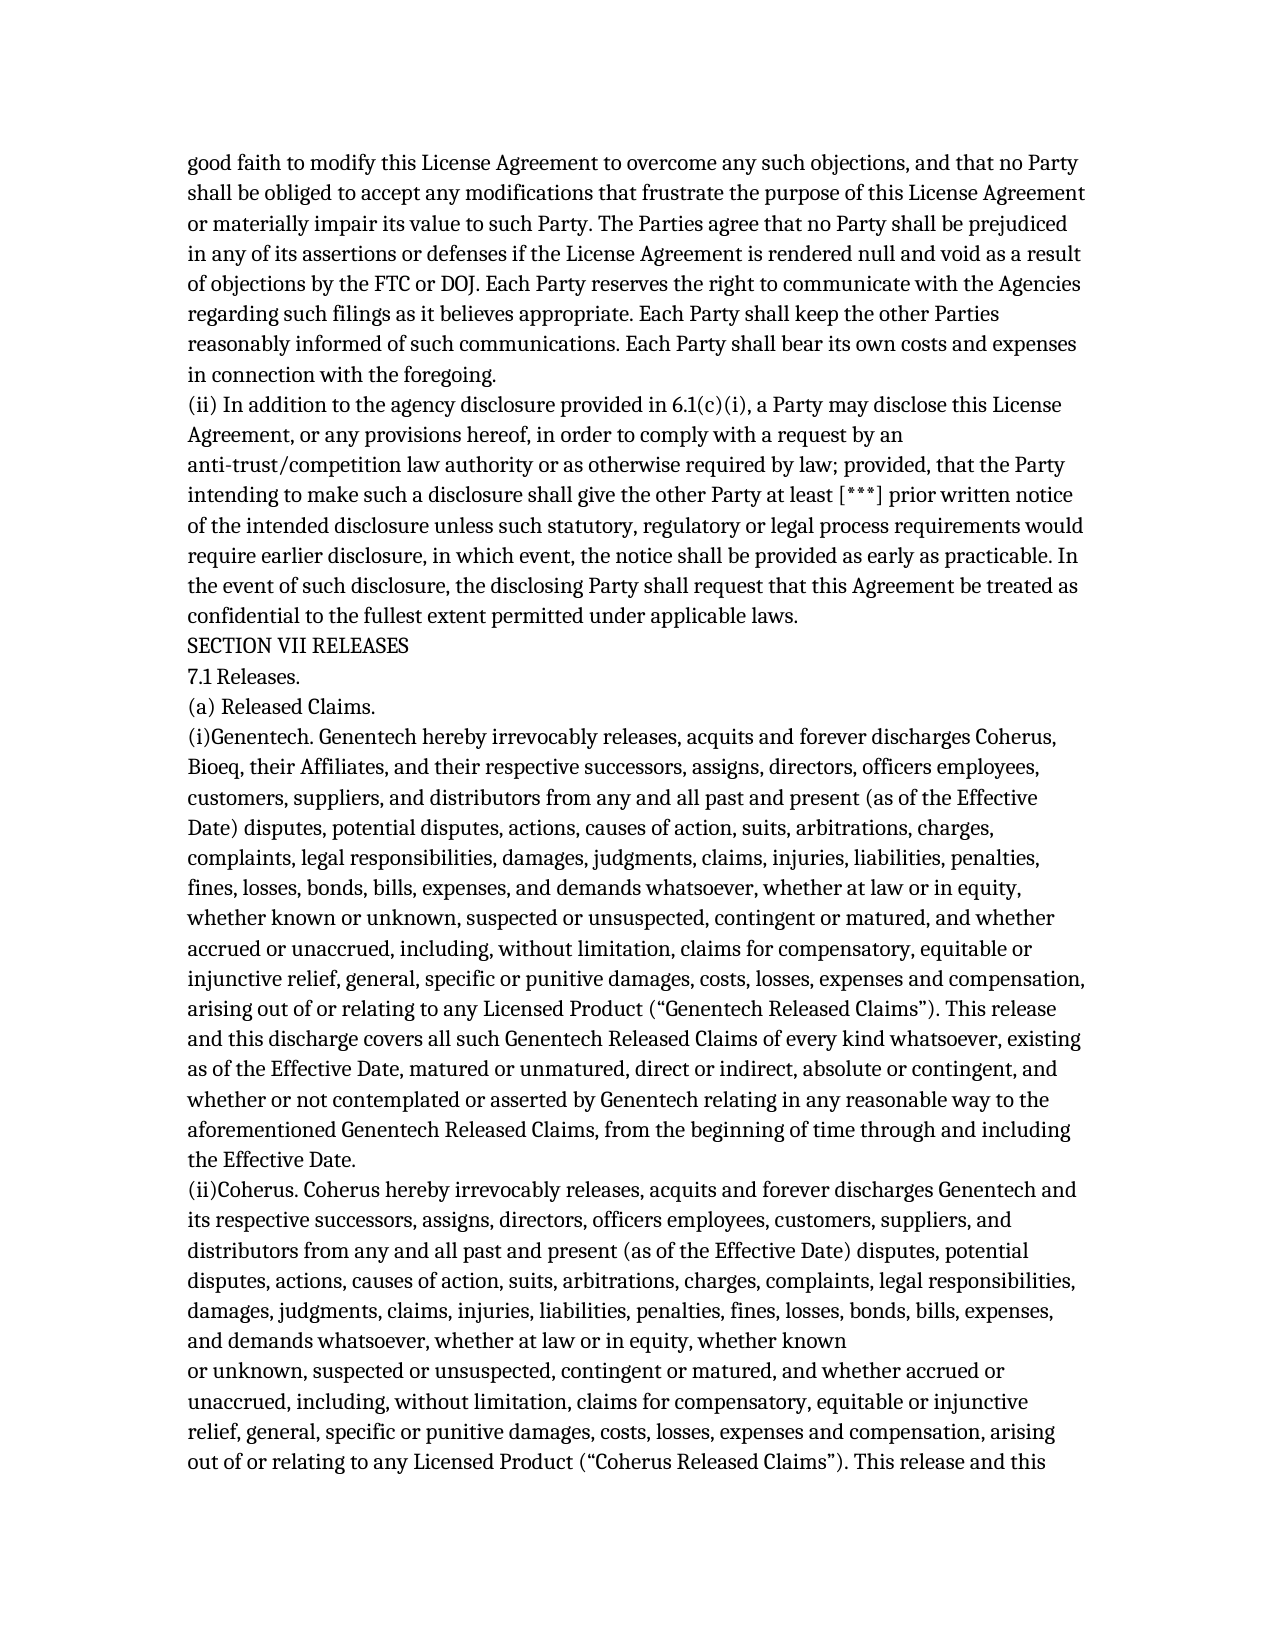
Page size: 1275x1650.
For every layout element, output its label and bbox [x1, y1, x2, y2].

text [187, 150, 1087, 1475]
